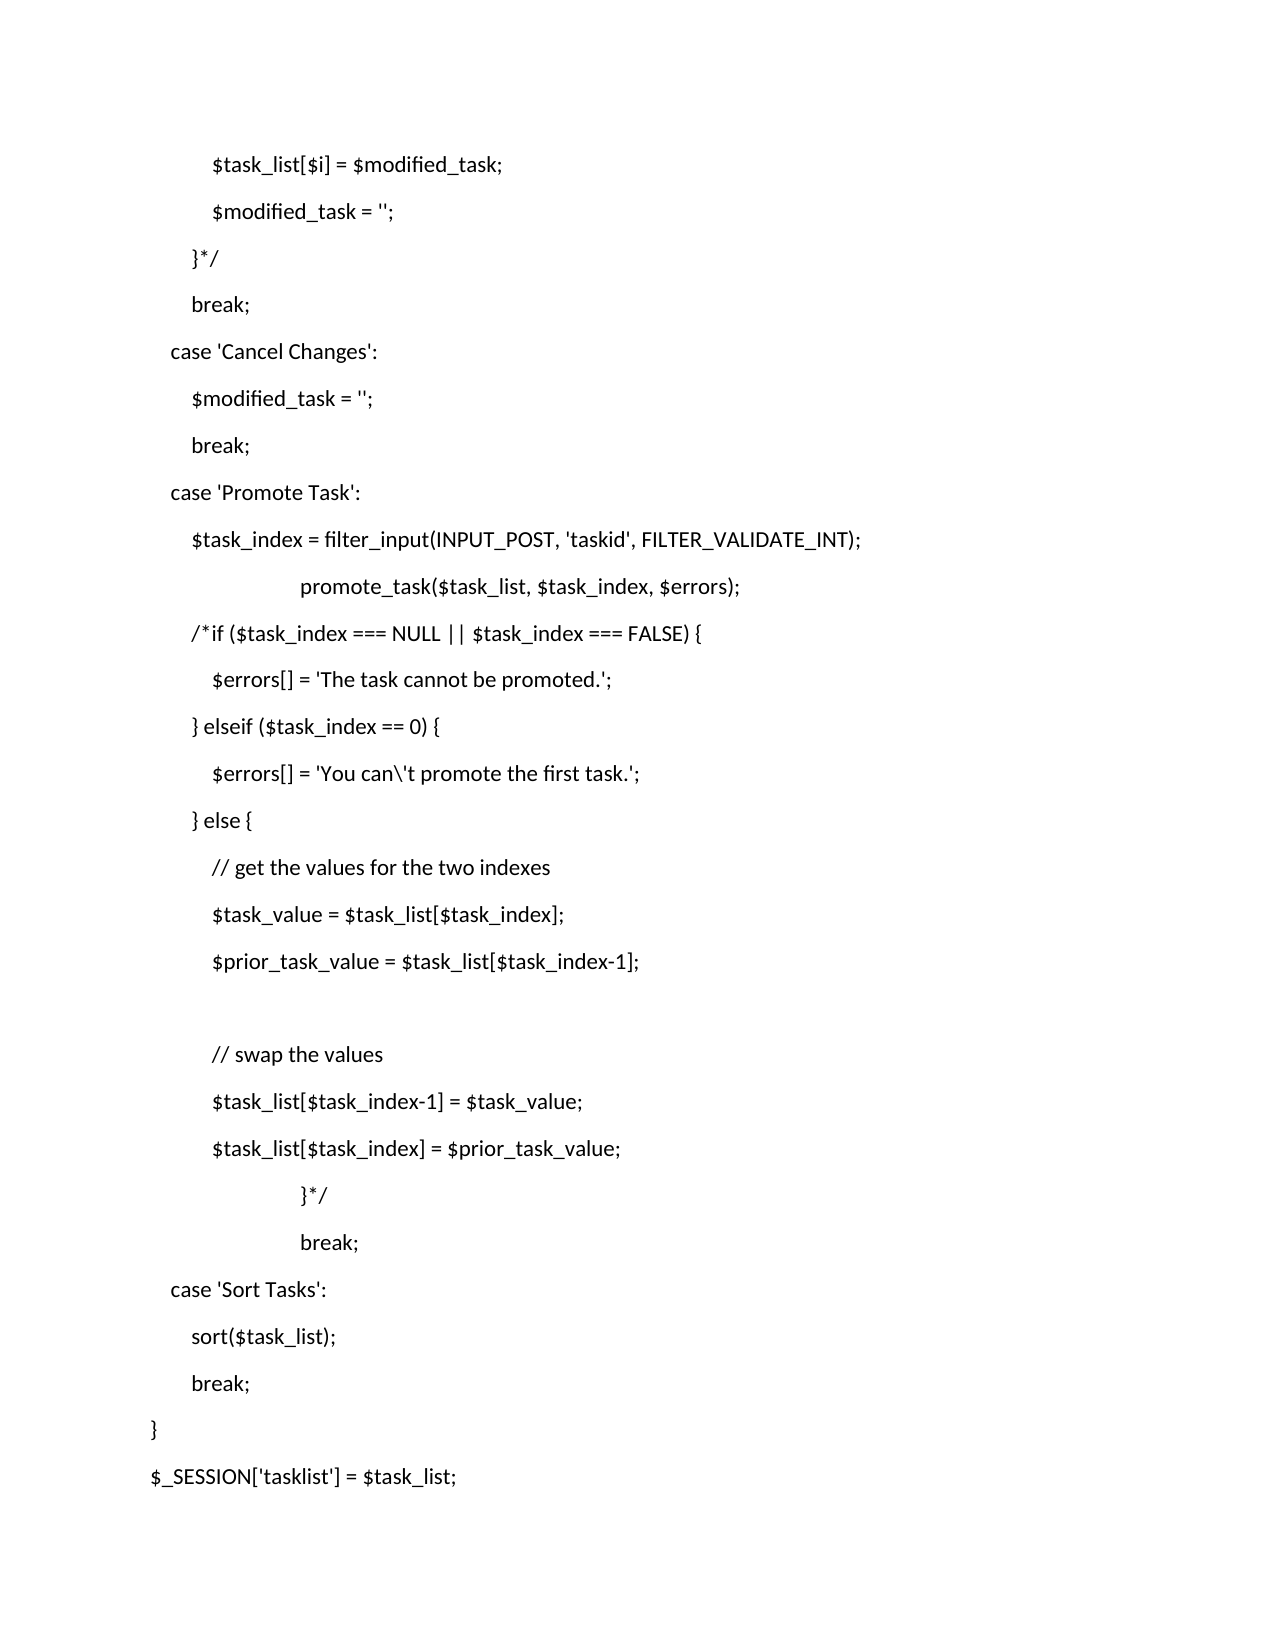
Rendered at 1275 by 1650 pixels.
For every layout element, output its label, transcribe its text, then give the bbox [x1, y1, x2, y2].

text } [150, 1416, 1125, 1444]
text $_SESSION['tasklist'] = $task_list; [150, 1462, 1125, 1491]
text $task_list[$i] = $modified_task; [150, 150, 1125, 178]
text case 'Sort Tasks': [150, 1275, 1125, 1303]
text break; [150, 1369, 1125, 1397]
text }*/ [150, 244, 1125, 272]
text case 'Promote Task': [150, 478, 1125, 506]
text $task_list[$task_index-1] = $task_value; [150, 1087, 1125, 1116]
text } elseif ($task_index == 0) { [150, 712, 1125, 741]
text $task_value = $task_list[$task_index]; [150, 900, 1125, 928]
text $errors[] = 'The task cannot be promoted.'; [150, 666, 1125, 694]
text break; [150, 1228, 1125, 1256]
text /*if ($task_index === NULL || $task_index === FALSE) { [150, 619, 1125, 647]
text promote_task($task_list, $task_index, $errors); [150, 572, 1125, 600]
text }*/ [150, 1181, 1125, 1209]
text $modified_task = ''; [150, 197, 1125, 225]
text case 'Cancel Changes': [150, 337, 1125, 366]
text $task_list[$task_index] = $prior_task_value; [150, 1134, 1125, 1162]
text break; [150, 291, 1125, 319]
text sort($task_list); [150, 1322, 1125, 1350]
text $errors[] = 'You can\'t promote the first task.'; [150, 759, 1125, 787]
text $task_index = filter_input(INPUT_POST, 'taskid', FILTER_VALIDATE_INT); [150, 525, 1125, 553]
text $modified_task = ''; [150, 384, 1125, 412]
text } else { [150, 806, 1125, 834]
text // get the values for the two indexes [150, 853, 1125, 881]
text break; [150, 431, 1125, 459]
text $prior_task_value = $task_list[$task_index-1]; [150, 947, 1125, 975]
text // swap the values [150, 1041, 1125, 1069]
